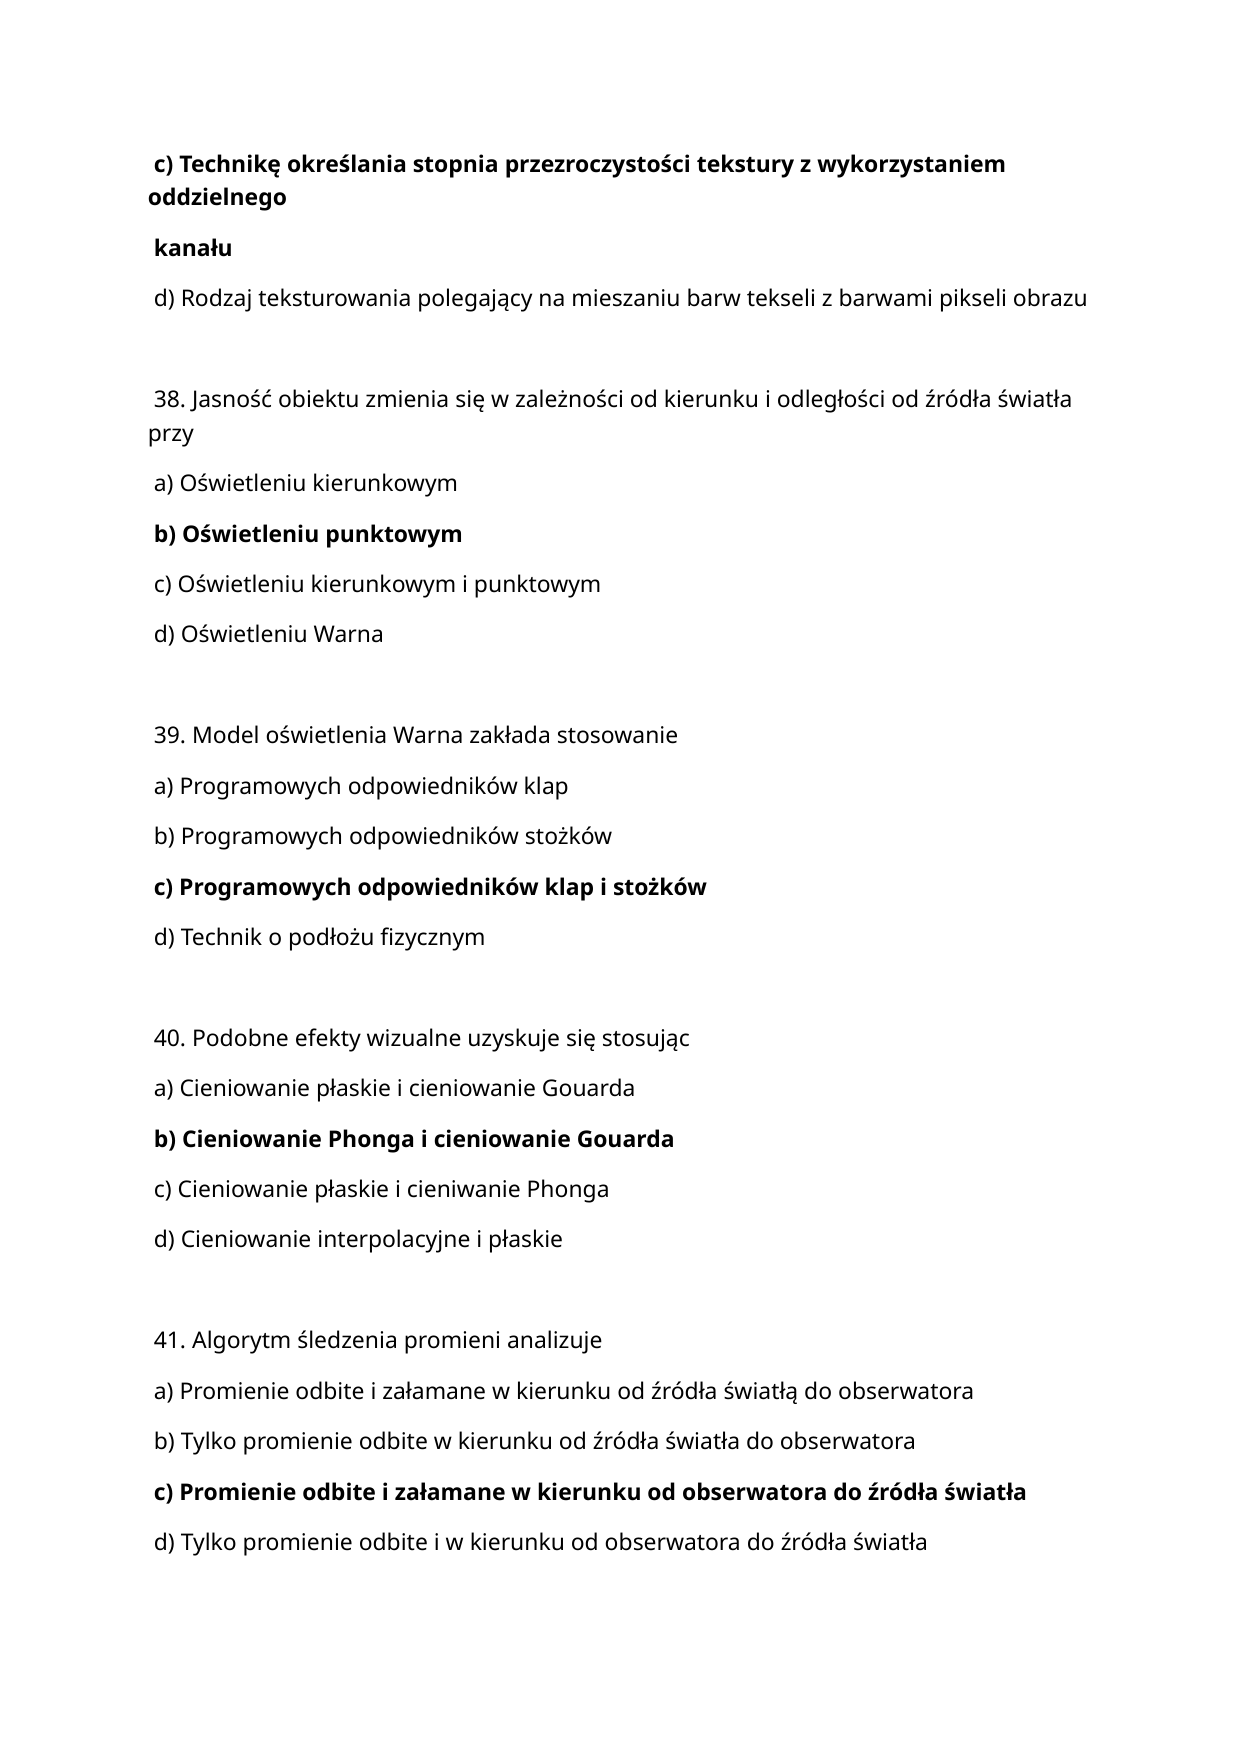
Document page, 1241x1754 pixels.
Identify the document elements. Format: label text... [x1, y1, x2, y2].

text 40. Podobne efekty wizualne uzyskuje się stosując [148, 1022, 1093, 1053]
text b) Cieniowanie Phonga i cieniowanie Gouarda [148, 1123, 1093, 1154]
text b) Tylko promienie odbite w kierunku od źródła światła do obserwatora [148, 1425, 1093, 1456]
text d) Oświetleniu Warna [148, 618, 1093, 650]
text 41. Algorytm śledzenia promieni analizuje [148, 1324, 1093, 1356]
text a) Oświetleniu kierunkowym [148, 467, 1093, 498]
text d) Technik o podłożu fizycznym [148, 921, 1093, 952]
text b) Oświetleniu punktowym [148, 518, 1093, 549]
text a) Programowych odpowiedników klap [148, 770, 1093, 801]
text b) Programowych odpowiedników stożków [148, 820, 1093, 851]
text c) Cieniowanie płaskie i cieniwanie Phonga [148, 1173, 1093, 1204]
text c) Oświetleniu kierunkowym i punktowym [148, 568, 1093, 599]
text d) Rodzaj teksturowania polegający na mieszaniu barw tekseli z barwami pikseli obrazu [148, 282, 1093, 313]
text c) Technikę określania stopnia przezroczystości tekstury z wykorzystaniem oddzielnego [148, 148, 1093, 213]
text 38. Jasność obiektu zmienia się w zależności od kierunku i odległości od źródła światła przy [148, 383, 1093, 448]
text a) Cieniowanie płaskie i cieniowanie Gouarda [148, 1072, 1093, 1103]
text kanału [148, 232, 1093, 263]
text c) Promienie odbite i załamane w kierunku od obserwatora do źródła światła [148, 1476, 1093, 1507]
text c) Programowych odpowiedników klap i stożków [148, 871, 1093, 902]
text 39. Model oświetlenia Warna zakłada stosowanie [148, 719, 1093, 751]
text d) Cieniowanie interpolacyjne i płaskie [148, 1223, 1093, 1255]
text a) Promienie odbite i załamane w kierunku od źródła światłą do obserwatora [148, 1375, 1093, 1406]
text d) Tylko promienie odbite i w kierunku od obserwatora do źródła światła [148, 1526, 1093, 1557]
